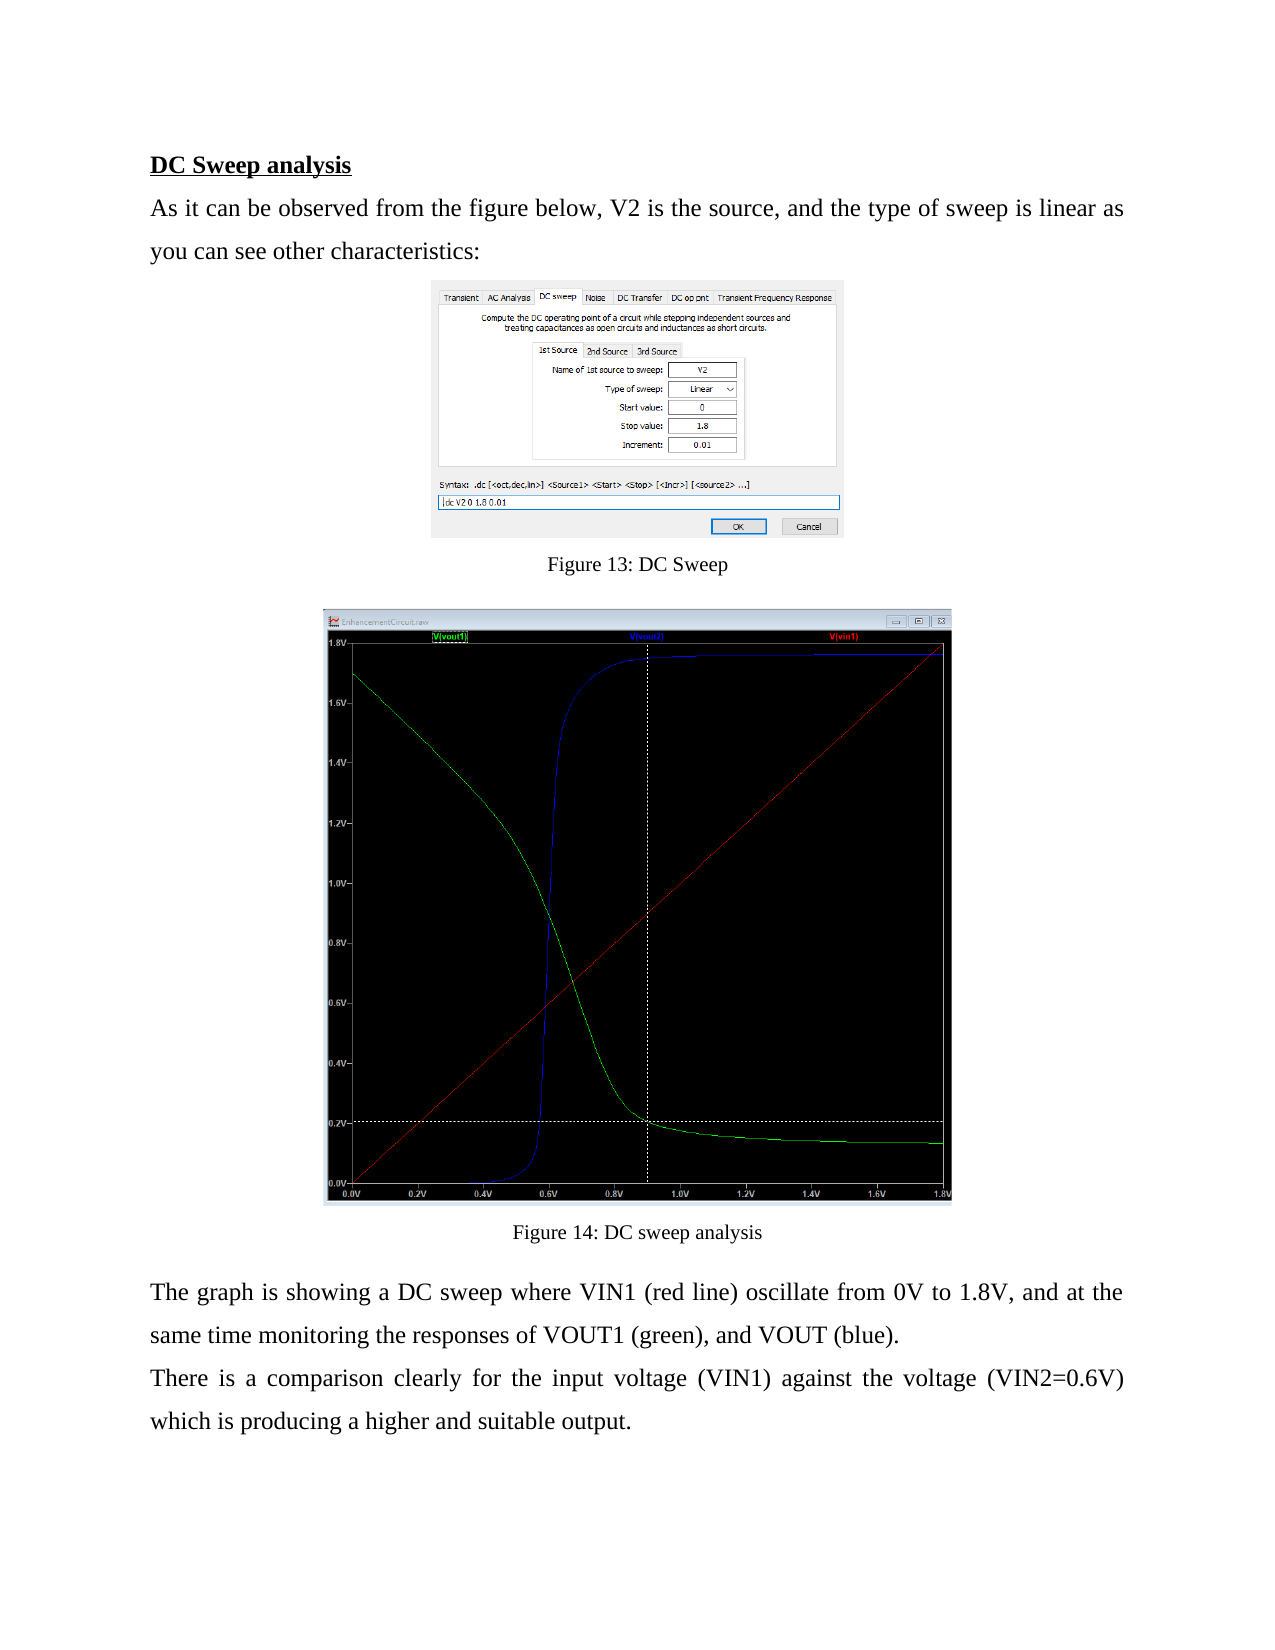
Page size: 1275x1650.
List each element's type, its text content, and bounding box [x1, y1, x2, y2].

picture [323, 608, 952, 1206]
text There is a comparison clearly for the input voltage (VIN1) against the voltage (VIN2=0.6V) which is producing a higher and suitable output. [150, 1363, 1125, 1435]
picture [431, 279, 845, 538]
text DC Sweep analysis [150, 150, 1125, 179]
text The graph is showing a DC sweep where VIN1 (red line) oscillate from 0V to 1.8V, and at the same time monitoring the responses of VOUT1 (green), and VOUT (blue). [150, 1277, 1125, 1349]
text As it can be observed from the figure below, V2 is the source, and the type of sweep is linear as you can see other characteristics: [150, 193, 1125, 265]
